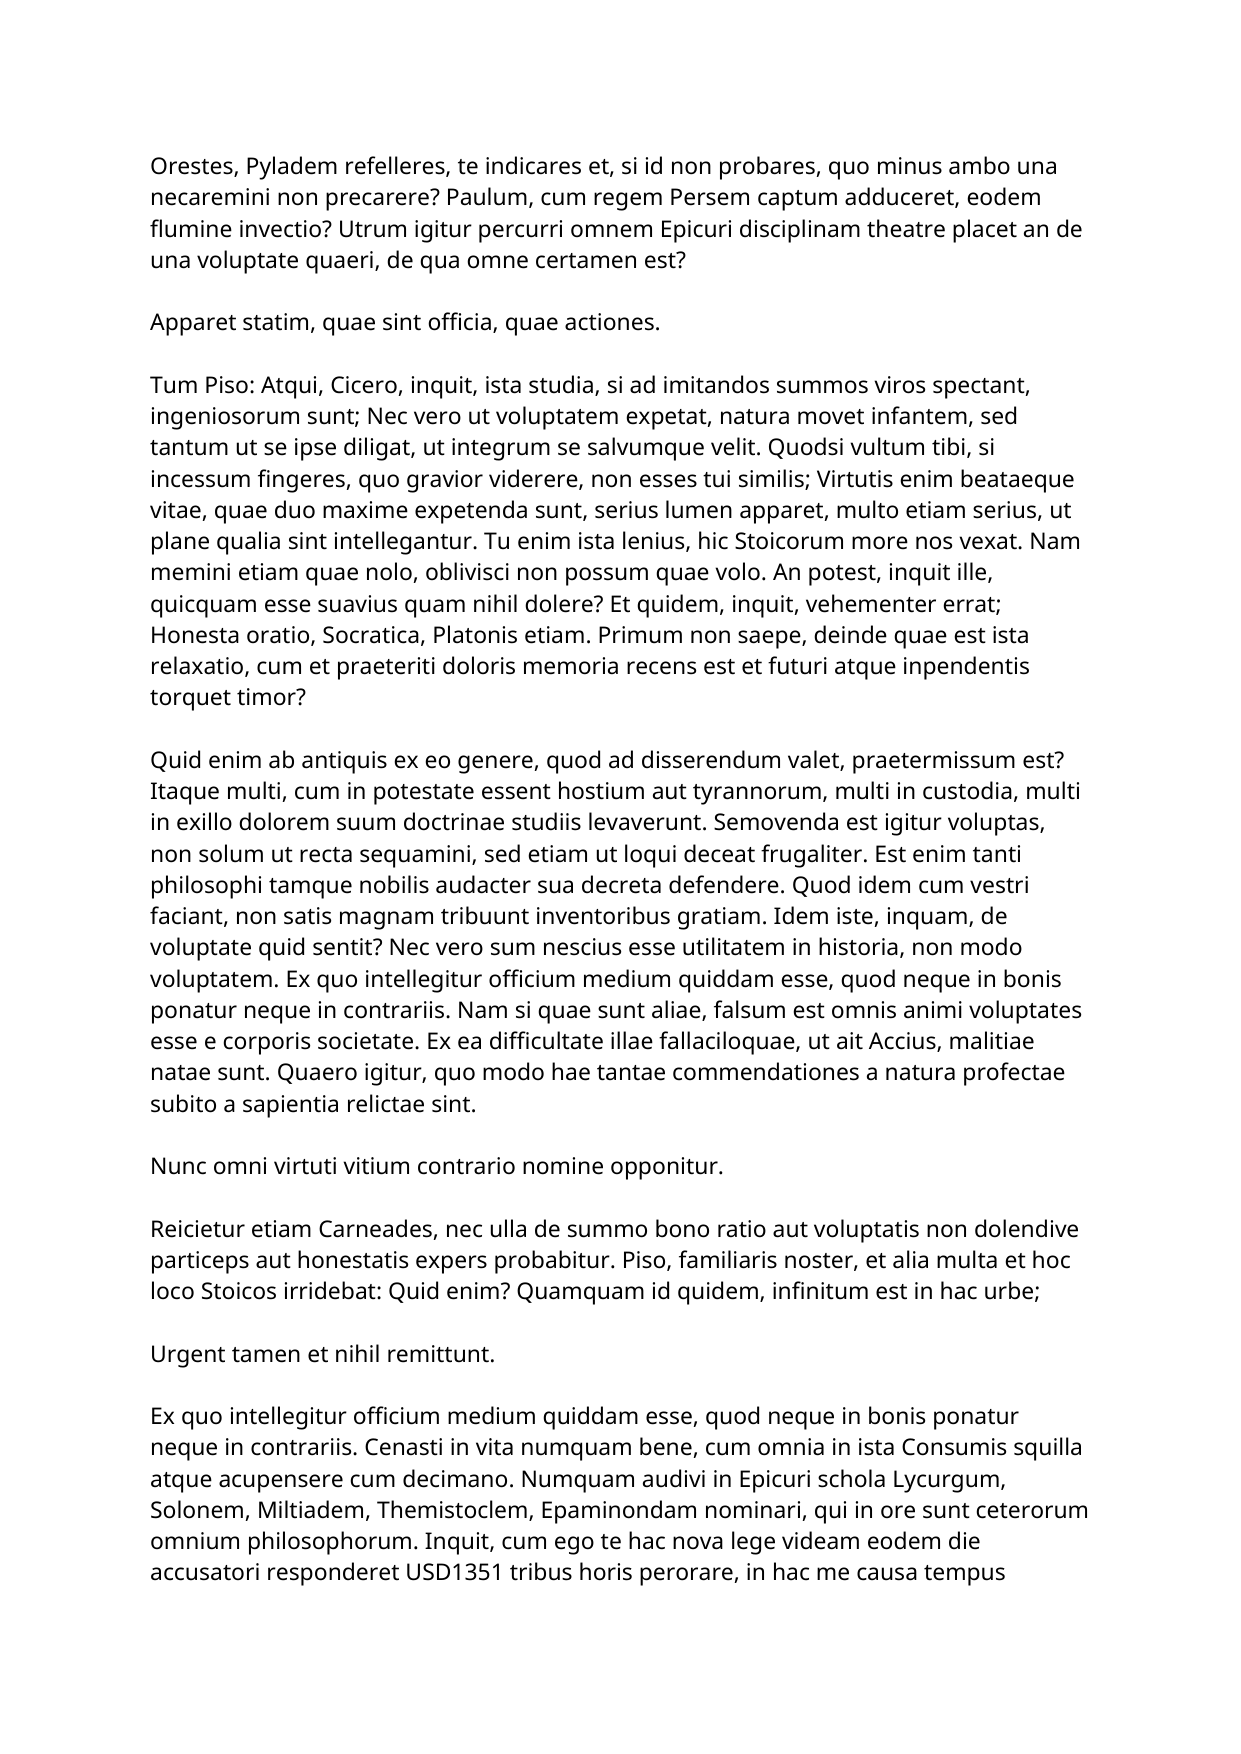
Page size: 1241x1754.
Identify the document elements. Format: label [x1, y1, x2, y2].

text [150, 150, 1090, 1587]
